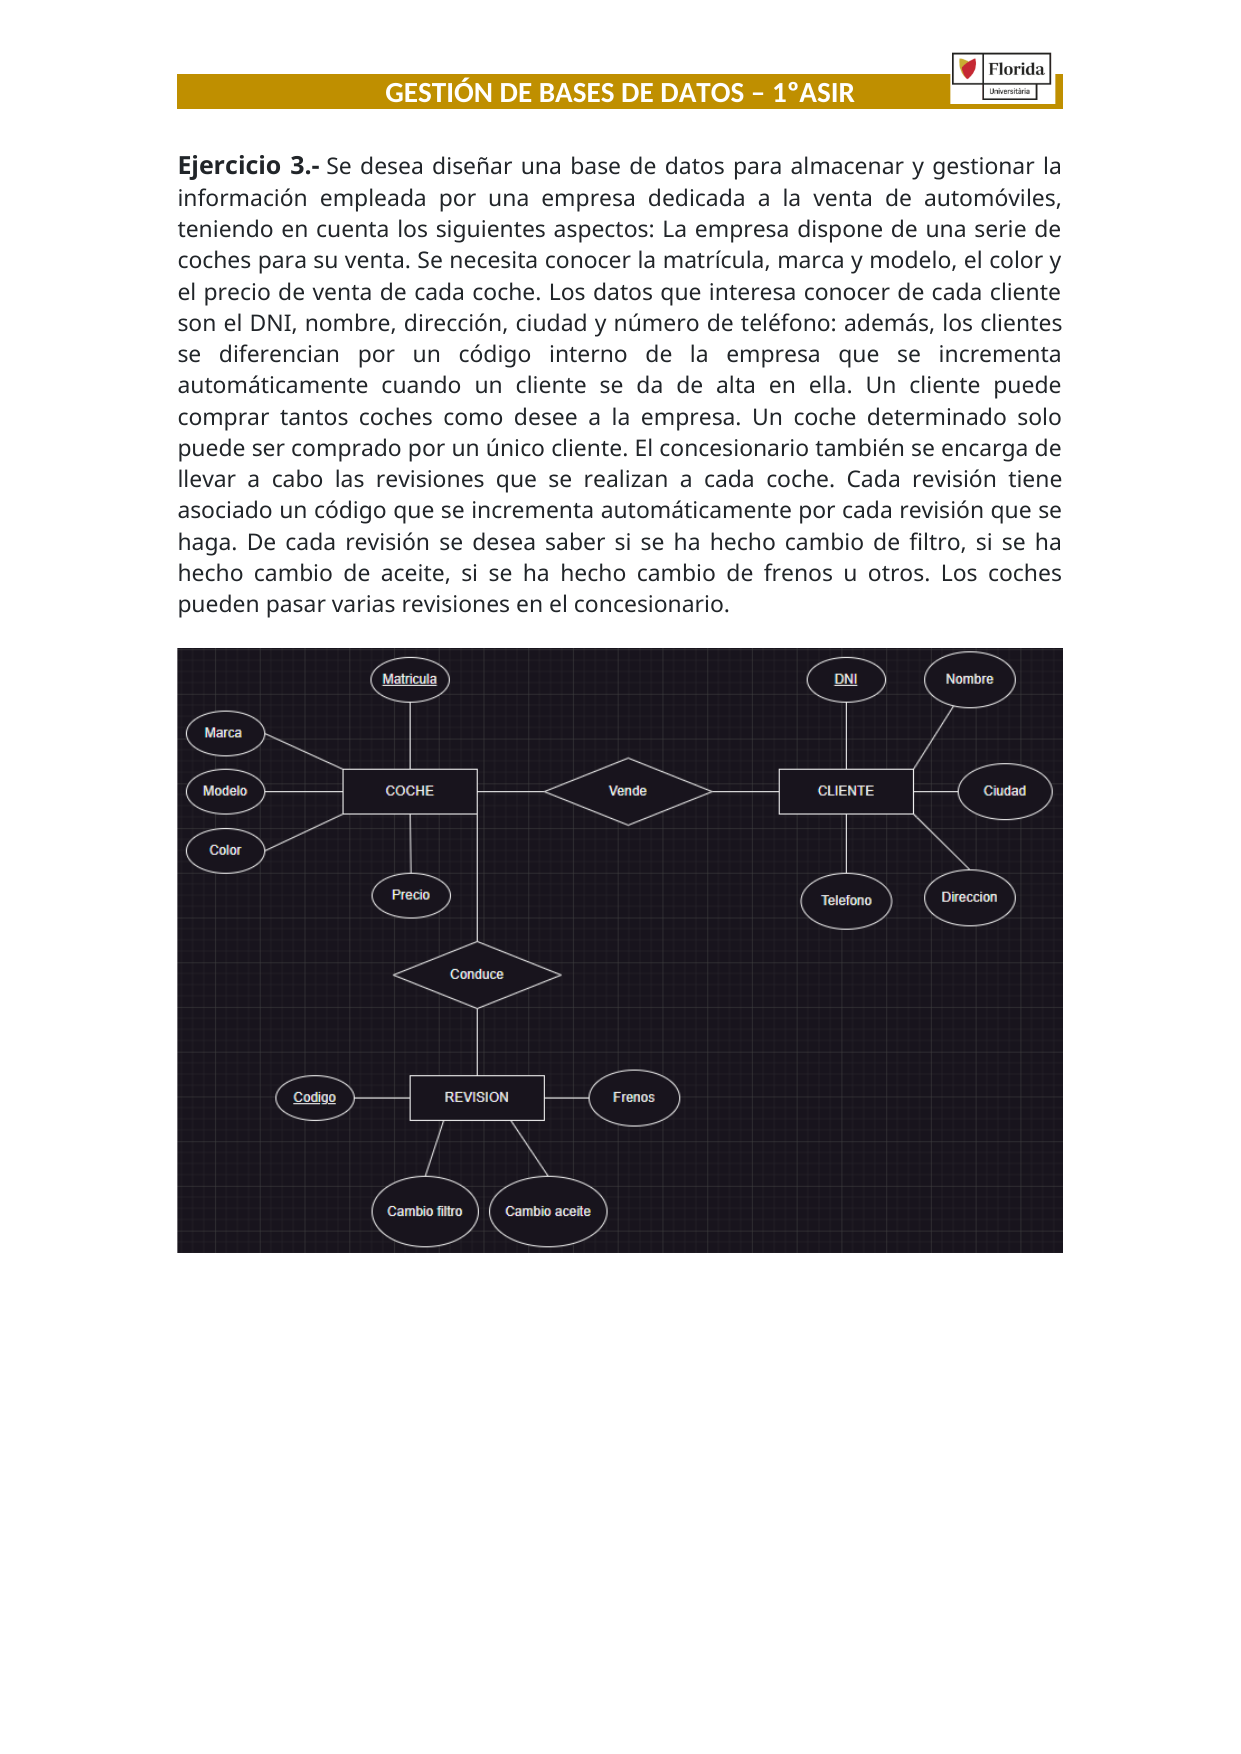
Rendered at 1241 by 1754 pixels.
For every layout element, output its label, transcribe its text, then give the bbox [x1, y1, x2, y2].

text Ejercicio 3.- Se desea diseñar una base de datos para almacenar y gestionar la información empleada por una empresa dedicada a la venta de automóviles, teniendo en cuenta los siguientes aspectos: La empresa dispone de una serie de coches para su venta. Se necesita conocer la matrícula, marca y modelo, el color y el precio de venta de cada coche. Los datos que interesa conocer de cada cliente son el DNI, nombre, dirección, ciudad y número de teléfono: además, los clientes se diferencian por un código interno de la empresa que se incrementa automáticamente cuando un cliente se da de alta en ella. Un cliente puede comprar tantos coches como desee a la empresa. Un coche determinado solo puede ser comprado por un único cliente. El concesionario también se encarga de llevar a cabo las revisiones que se realizan a cada coche. Cada revisión tiene asociado un código que se incrementa automáticamente por cada revisión que se haga. De cada revisión se desea saber si se ha hecho cambio de filtro, si se ha hecho cambio de aceite, si se ha hecho cambio de frenos u otros. Los coches pueden pasar varias revisiones en el concesionario. [177, 148, 1063, 619]
picture [177, 648, 1063, 1253]
picture [948, 50, 1055, 103]
